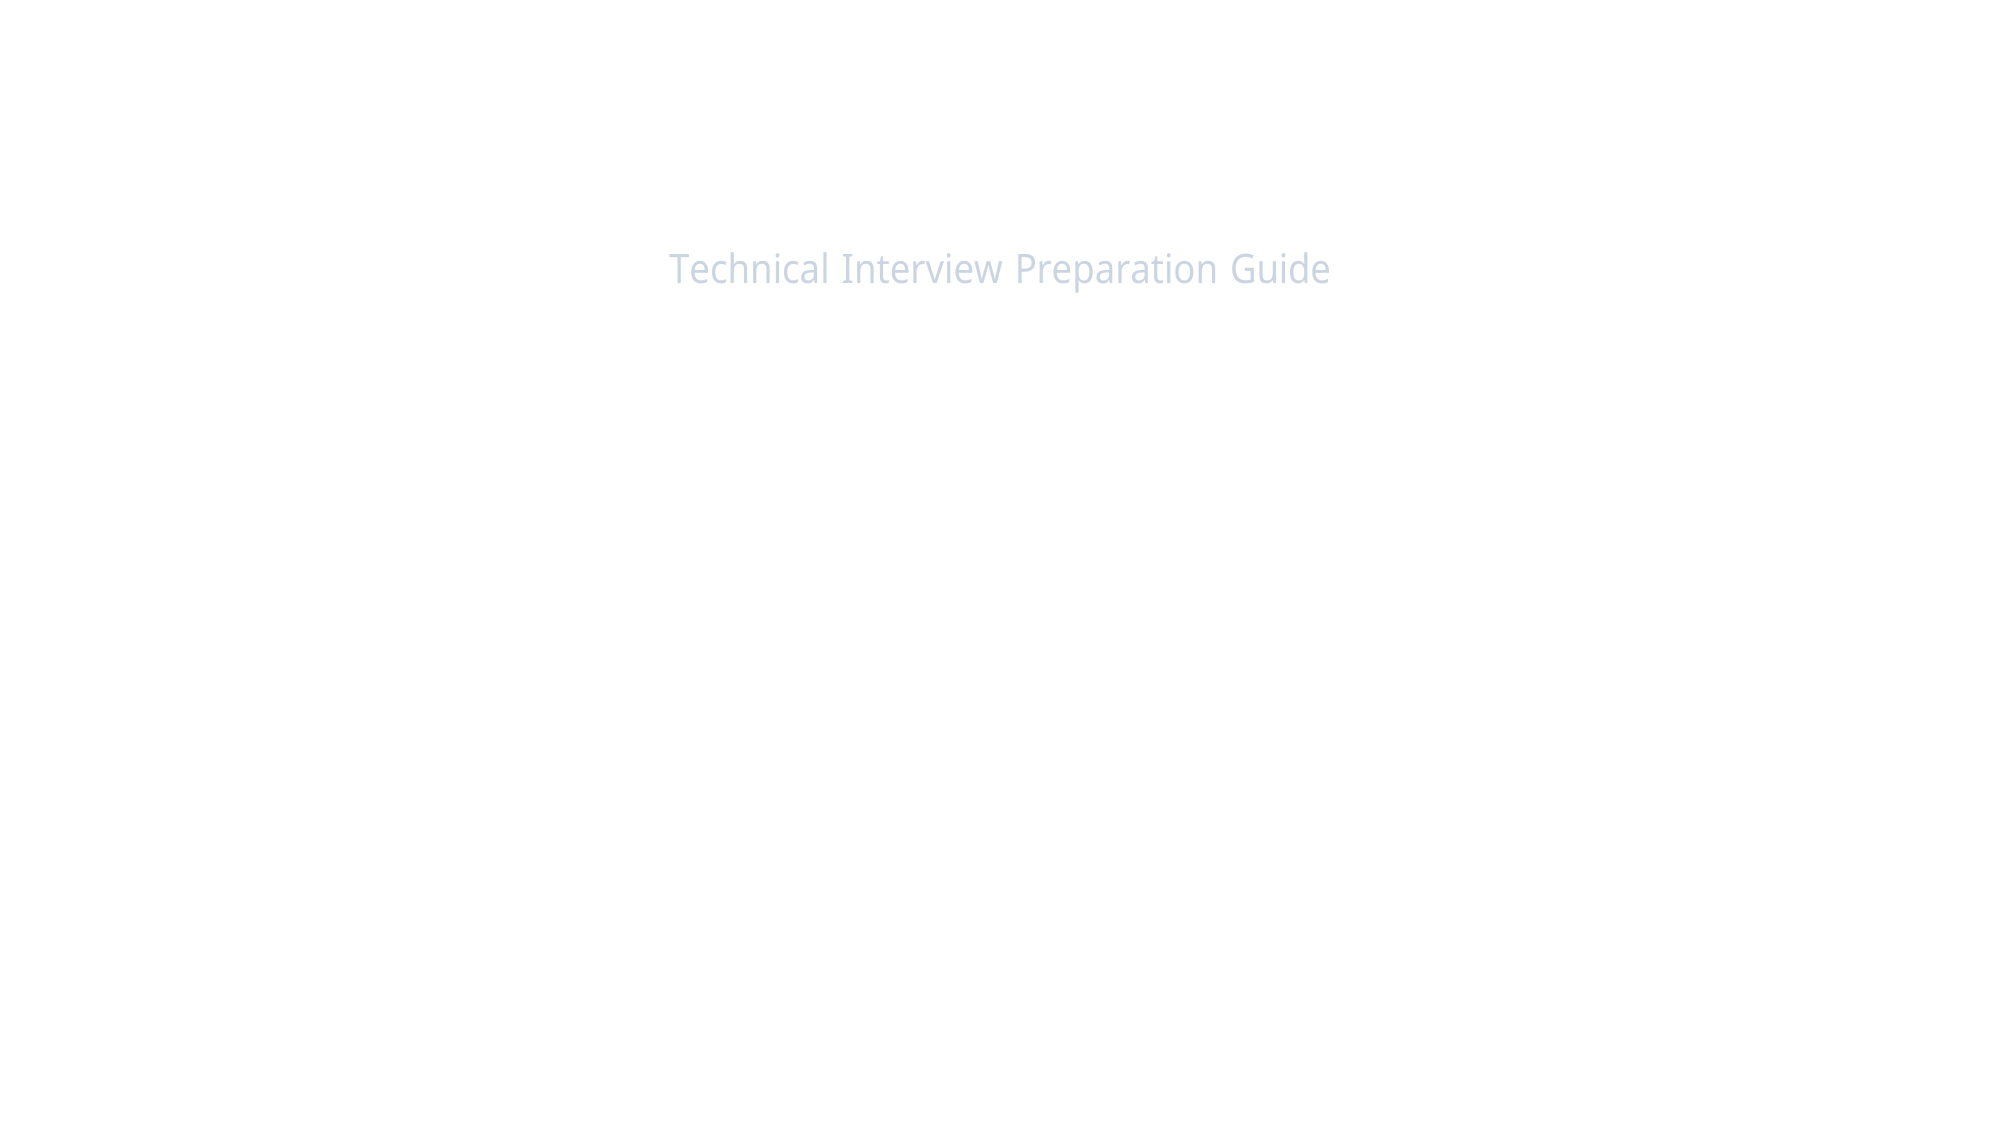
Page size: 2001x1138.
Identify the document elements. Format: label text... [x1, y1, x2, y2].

subtitle Technical Interview Preparation Guide [295, 240, 1705, 296]
